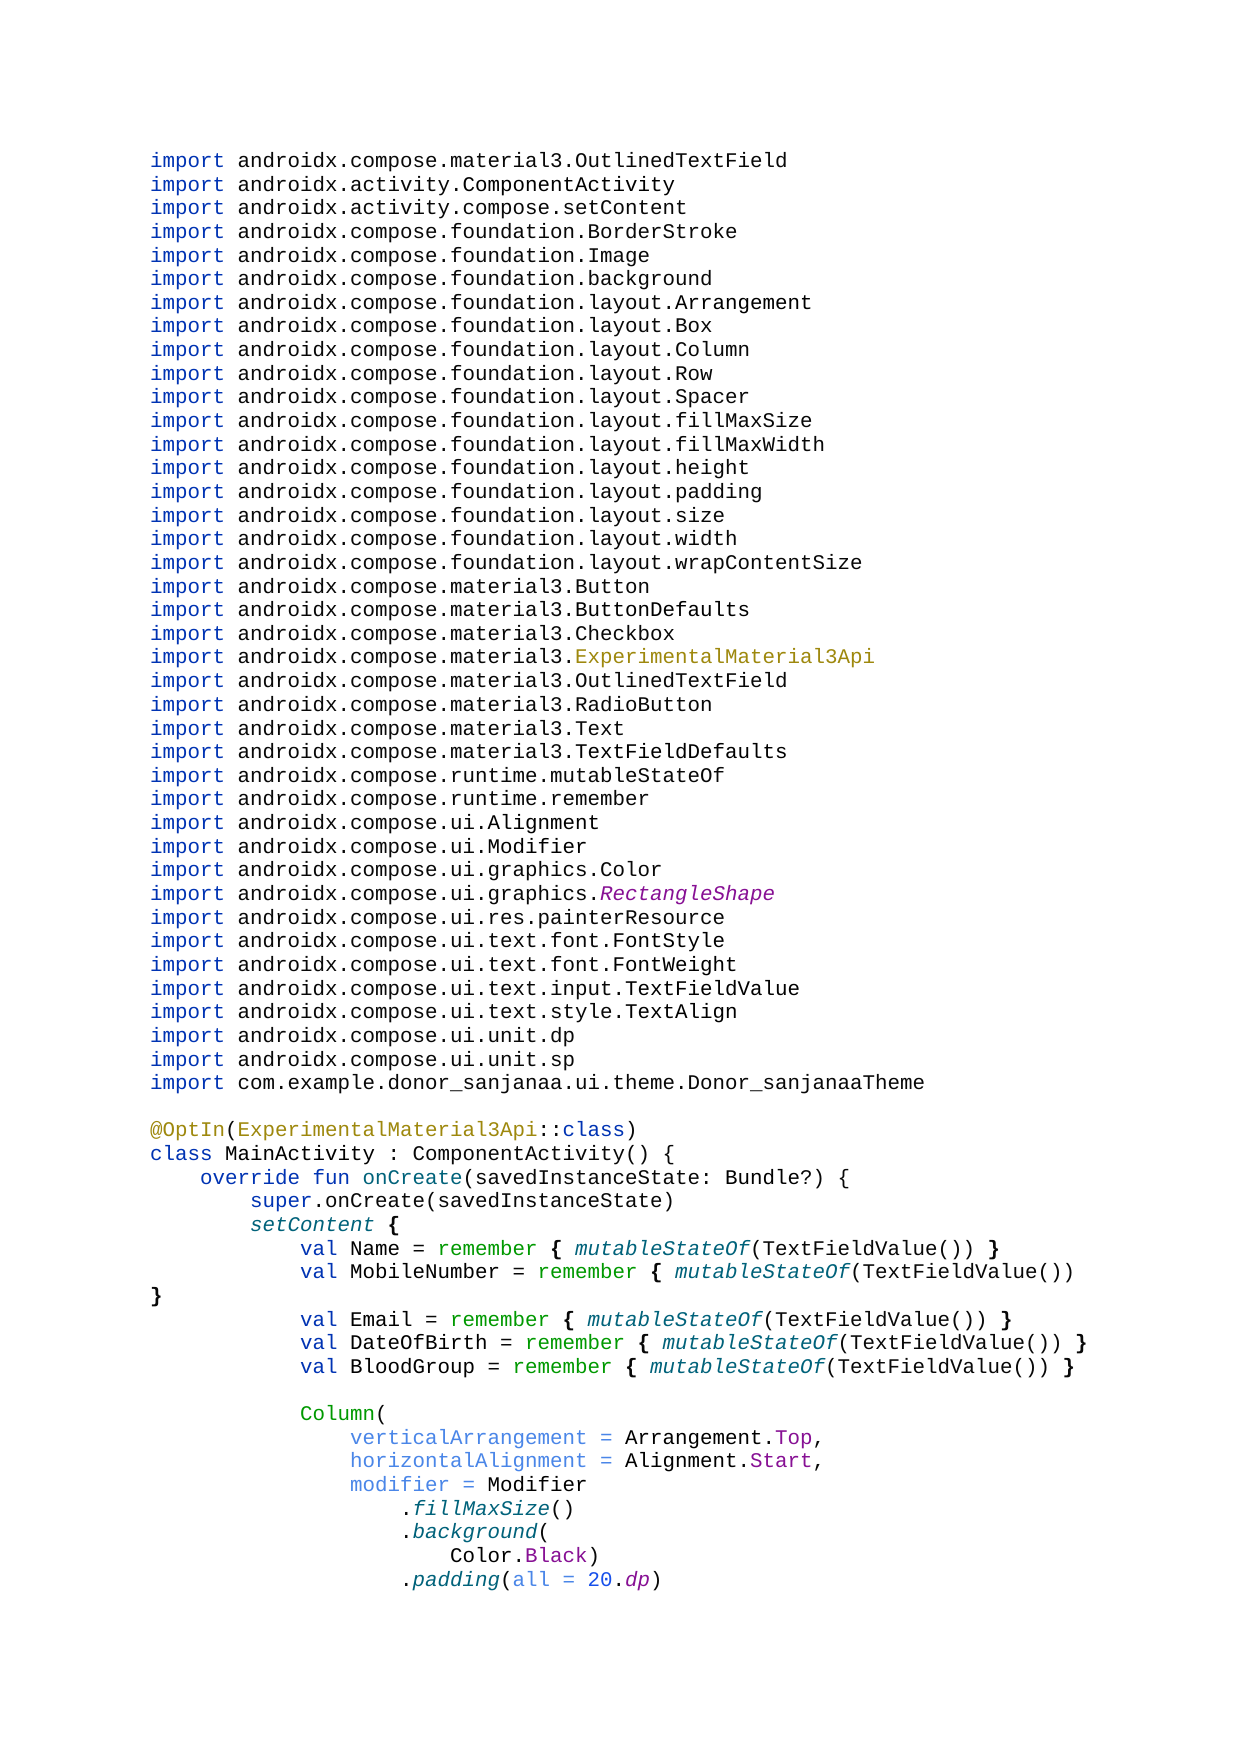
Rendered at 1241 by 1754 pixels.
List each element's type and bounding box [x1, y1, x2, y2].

text [150, 150, 1090, 1592]
